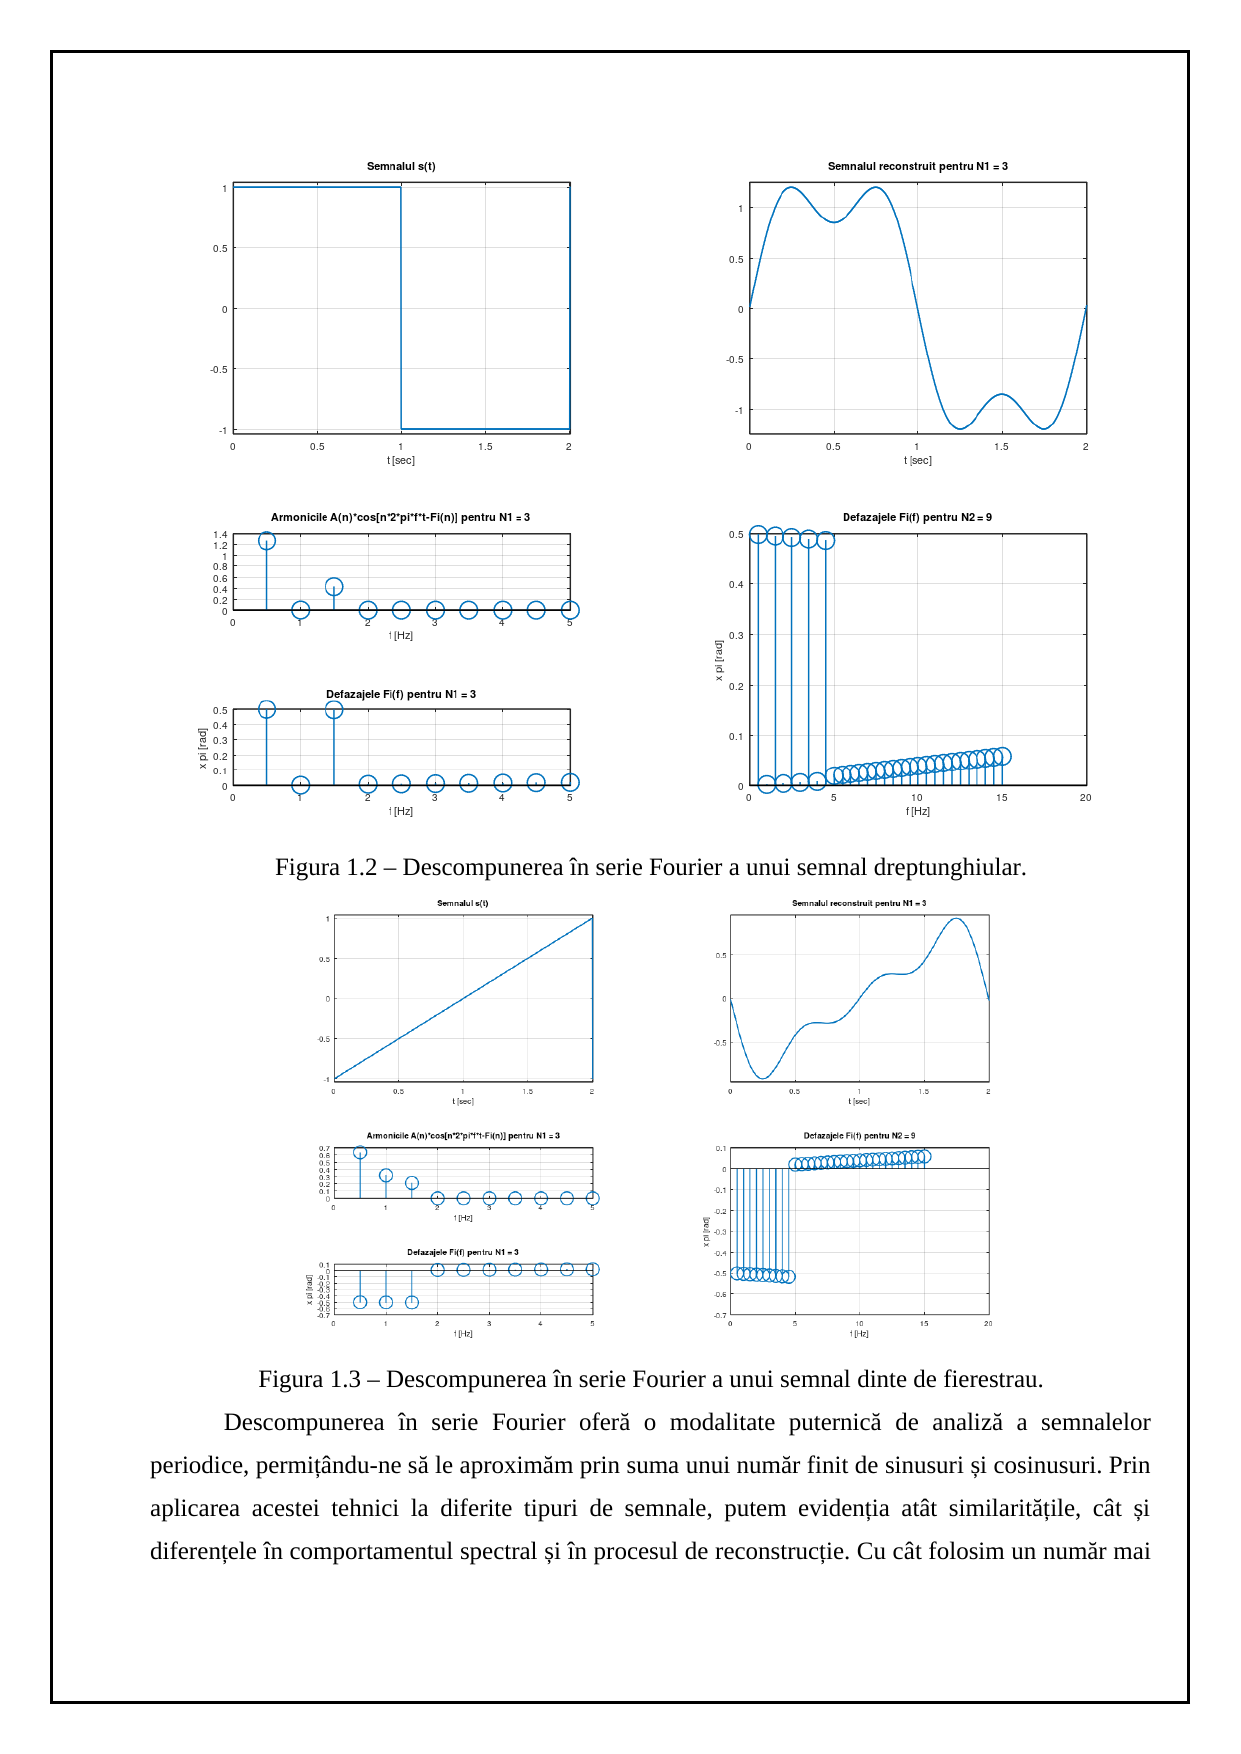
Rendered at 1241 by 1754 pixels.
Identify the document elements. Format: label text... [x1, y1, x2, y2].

text Figura 1.3 – Descompunerea în serie Fourier a unui semnal dinte de fierestrau. [150, 1364, 1152, 1393]
picture [300, 895, 1003, 1350]
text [150, 1407, 1152, 1565]
text Figura 1.2 – Descompunerea în serie Fourier a unui semnal dreptunghiular. [150, 852, 1152, 881]
picture [195, 150, 1107, 838]
